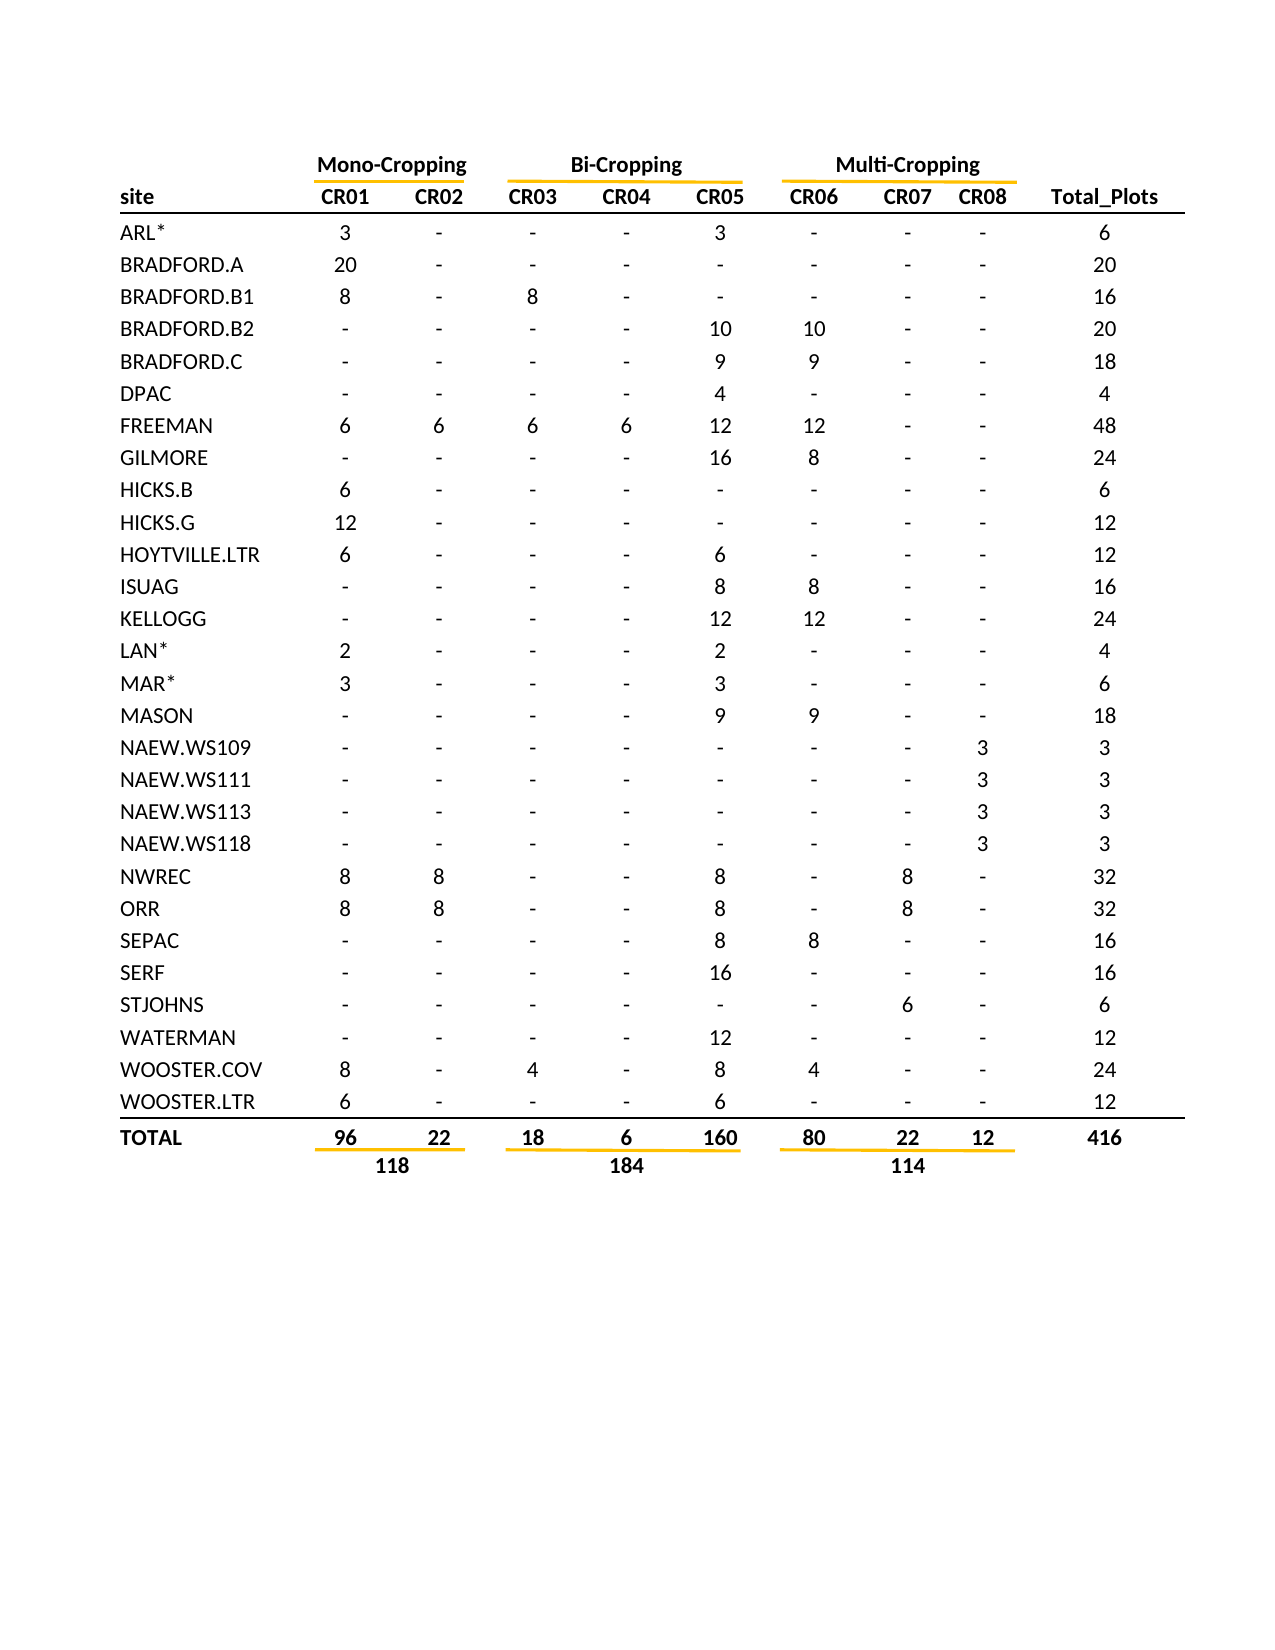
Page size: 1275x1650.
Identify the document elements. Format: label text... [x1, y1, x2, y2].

text TOTAL 96 22 18 6 160 80 22 12 416 [120, 1123, 1185, 1151]
text KELLOGG - - - - 12 12 - - 24 [120, 604, 1185, 632]
text BRADFORD.A 20 - - - - - - - 20 [120, 250, 1185, 278]
text HICKS.G 12 - - - - - - - 12 [120, 508, 1185, 536]
text ARL* 3 - - - 3 - - - 6 [120, 218, 1185, 246]
text ISUAG - - - - 8 8 - - 16 [120, 572, 1185, 600]
text ORR 8 8 - - 8 - 8 - 32 [120, 894, 1185, 922]
text NAEW.WS113 - - - - - - - 3 3 [120, 797, 1185, 825]
text NAEW.WS118 - - - - - - - 3 3 [120, 829, 1185, 858]
text Mono-Cropping Bi-Cropping Multi-Cropping [120, 150, 1185, 178]
text NWREC 8 8 - - 8 - 8 - 32 [120, 862, 1185, 890]
text WOOSTER.LTR 6 - - - 6 - - - 12 [120, 1087, 1185, 1117]
text HICKS.B 6 - - - - - - - 6 [120, 476, 1185, 503]
text BRADFORD.B1 8 - 8 - - - - - 16 [120, 282, 1185, 310]
text LAN* 2 - - - 2 - - - 4 [120, 636, 1185, 664]
text SERF - - - - 16 - - - 16 [120, 958, 1185, 986]
text WOOSTER.COV 8 - 4 - 8 4 - - 24 [120, 1055, 1185, 1083]
text STJOHNS - - - - - - 6 - 6 [120, 991, 1185, 1018]
text WATERMAN - - - - 12 - - - 12 [120, 1023, 1185, 1051]
text DPAC - - - - 4 - - - 4 [120, 379, 1185, 407]
text NAEW.WS109 - - - - - - - 3 3 [120, 733, 1185, 761]
text 118 184 114 [120, 1151, 1185, 1179]
text BRADFORD.C - - - - 9 9 - - 18 [120, 347, 1185, 375]
text GILMORE - - - - 16 8 - - 24 [120, 443, 1185, 471]
text HOYTVILLE.LTR 6 - - - 6 - - - 12 [120, 540, 1185, 568]
text SEPAC - - - - 8 8 - - 16 [120, 926, 1185, 954]
text MAR* 3 - - - 3 - - - 6 [120, 669, 1185, 697]
text FREEMAN 6 6 6 6 12 12 - - 48 [120, 411, 1185, 439]
text BRADFORD.B2 - - - - 10 10 - - 20 [120, 314, 1185, 343]
text NAEW.WS111 - - - - - - - 3 3 [120, 765, 1185, 793]
text MASON - - - - 9 9 - - 18 [120, 701, 1185, 729]
text site CR01 CR02 CR03 CR04 CR05 CR06 CR07 CR08 Total_Plots [120, 182, 1185, 212]
